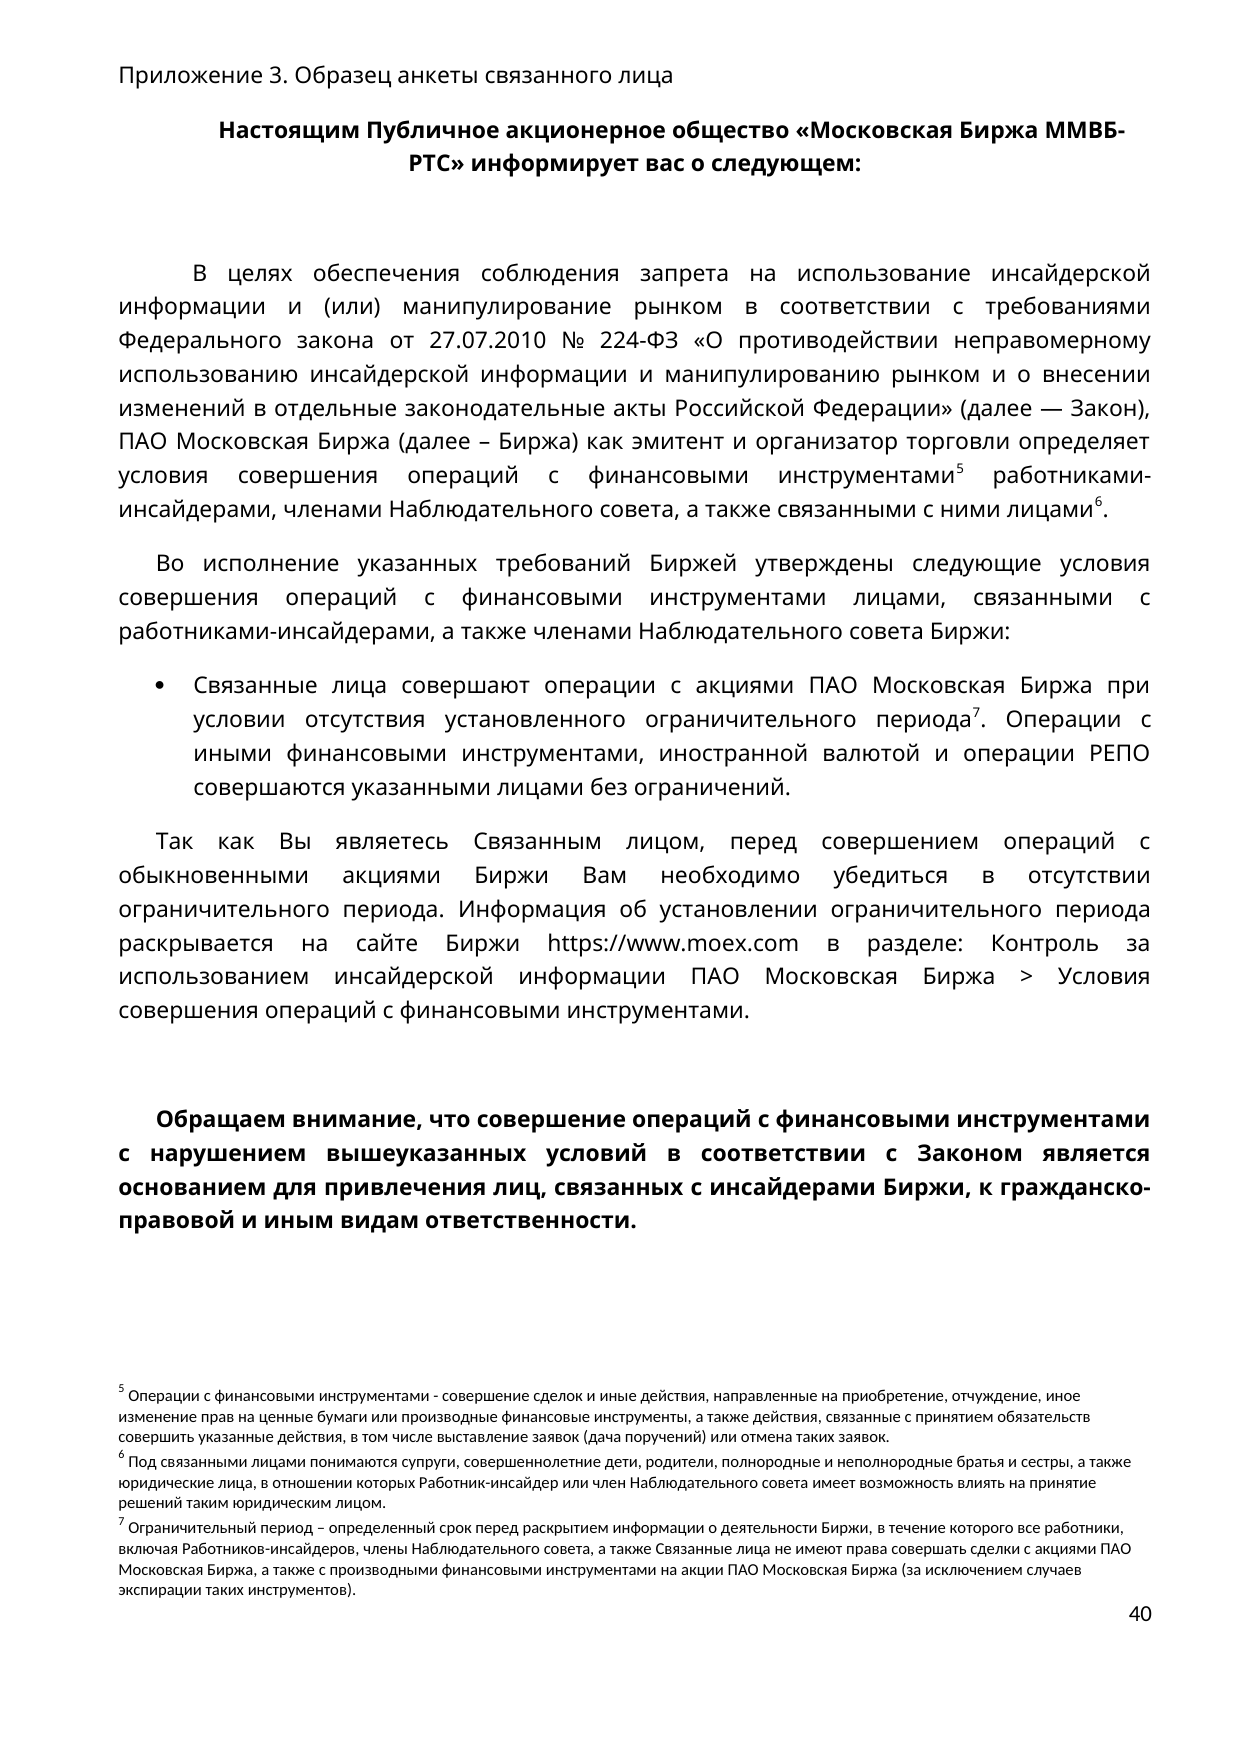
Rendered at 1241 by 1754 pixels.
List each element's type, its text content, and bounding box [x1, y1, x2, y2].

text В целях обеспечения соблюдения запрета на использование инсайдерской информации и (или) манипулирование рынком в соответствии с требованиями Федерального закона от 27.07.2010 № 224-ФЗ «О противодействии неправомерному использованию инсайдерской информации и манипулированию рынком и о внесении изменений в отдельные законодательные акты Российской Федерации» (далее — Закон), ПАО Московская Биржа (далее – Биржа) как эмитент и организатор торговли определяет условия совершения операций с финансовыми инструментами работниками-инсайдерами, членами Наблюдательного совета, а также связанными с ними лицами. [118, 257, 1152, 524]
text Во исполнение указанных требований Биржей утверждены следующие условия совершения операций с финансовыми инструментами лицами, связанными с работниками-инсайдерами, а также членами Наблюдательного совета Биржи: [118, 547, 1152, 646]
text Приложение 3. Образец анкеты связанного лица [118, 59, 1152, 90]
text Так как Вы являетесь Связанным лицом, перед совершением операций с обыкновенными акциями Биржи Вам необходимо убедиться в отсутствии ограничительного периода. Информация об установлении ограничительного периода раскрывается на сайте Биржи https://www.moex.com в разделе: Контроль за использованием инсайдерской информации ПАО Московская Биржа > Условия совершения операций с финансовыми инструментами. [118, 825, 1152, 1025]
text Обращаем внимание, что совершение операций с финансовыми инструментами с нарушением вышеуказанных условий в соответствии с Законом является основанием для привлечения лиц, связанных с инсайдерами Биржи, к гражданско-правовой и иным видам ответственности. [118, 1103, 1152, 1236]
text Настоящим Публичное акционерное общество «Московская Биржа ММВБ-РТС» информирует вас о следующем: [118, 114, 1152, 179]
list Связанные лица совершают операции с акциями ПАО Московская Биржа при условии отсутствия установленного ограничительного периода. Операции с иными финансовыми инструментами, иностранной валютой и операции РЕПО совершаются указанными лицами без ограничений. [156, 669, 1152, 802]
